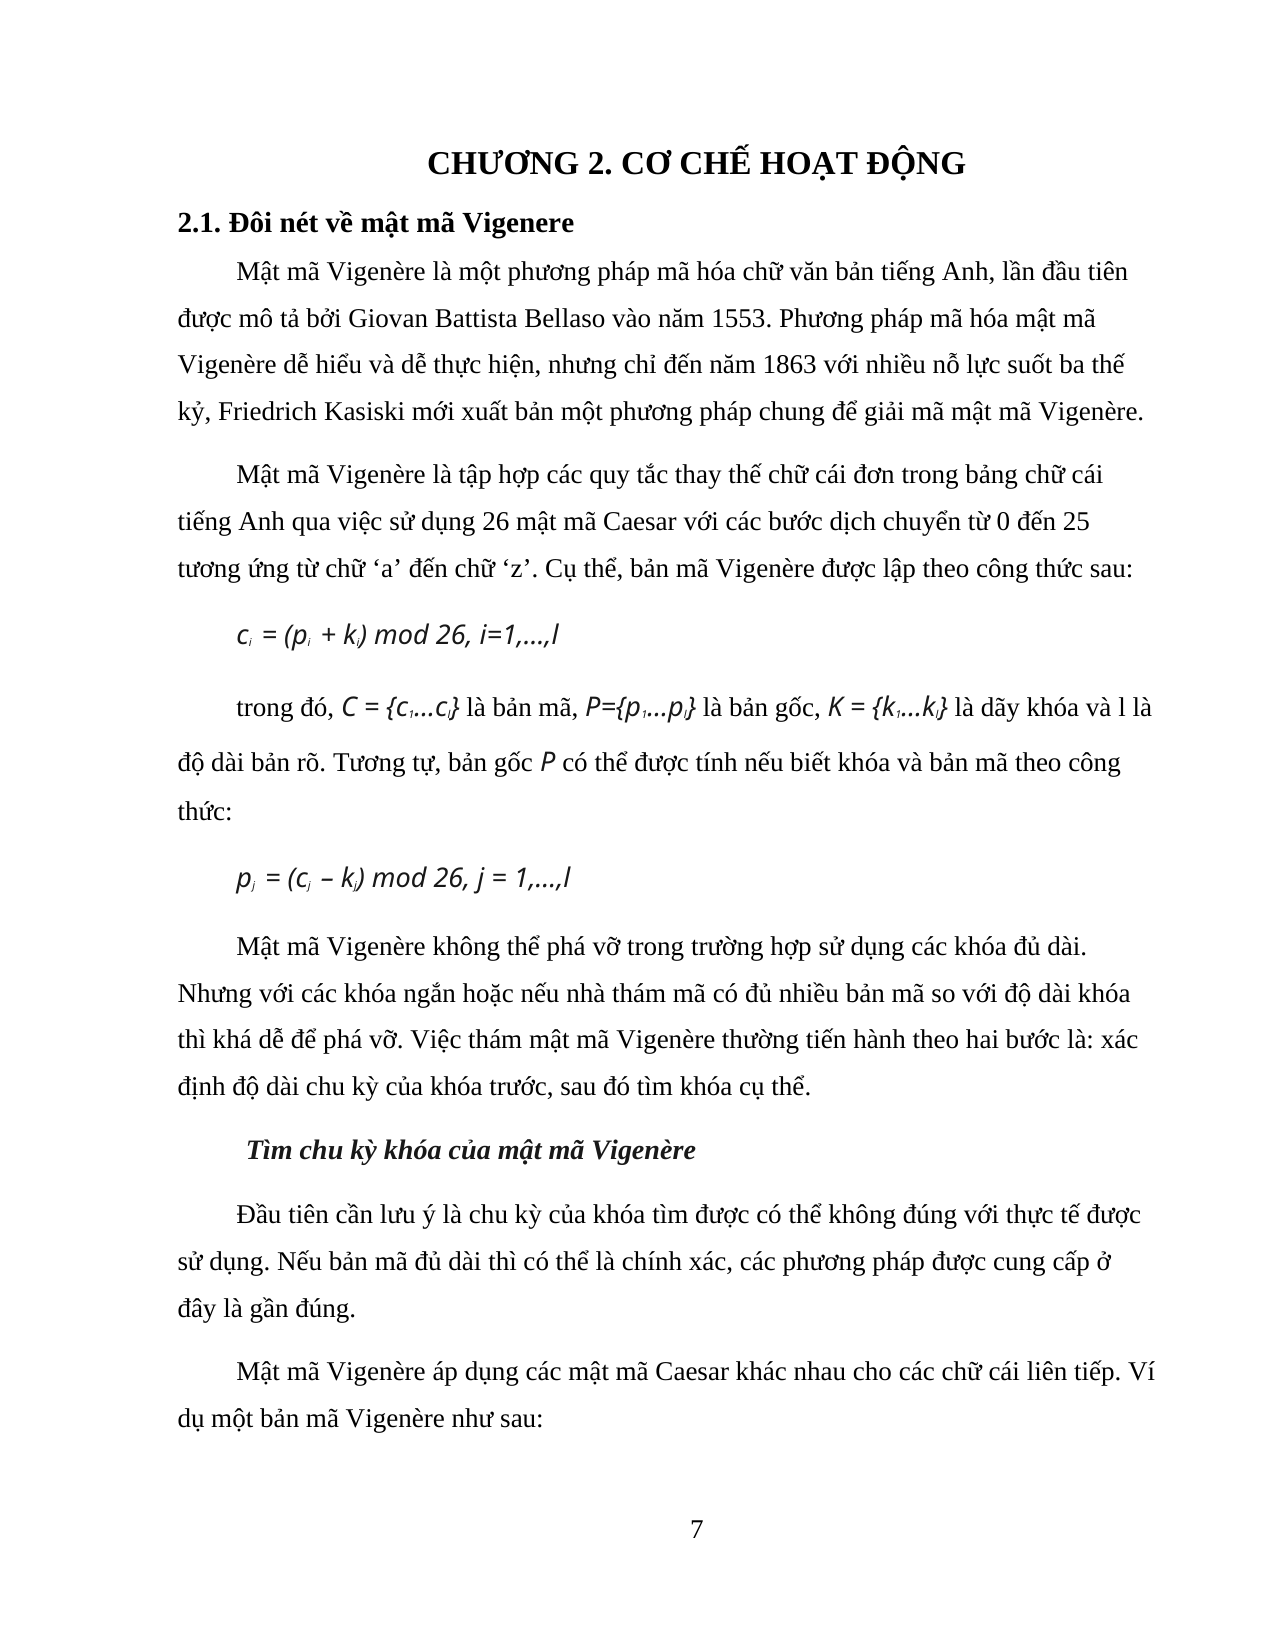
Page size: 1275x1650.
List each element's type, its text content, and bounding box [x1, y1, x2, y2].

text trong đó, C = {c1…cl} là bản mã, P={p1…pl} là bản gốc, K = {k1…kl} là dãy khóa và l là độ dài bản rõ. Tương tự, bản gốc P có thể được tính nếu biết khóa và bản mã theo công thức: [177, 687, 1157, 826]
text Đầu tiên cần lưu ý là chu kỳ của khóa tìm được có thể không đúng với thực tế được sử dụng. Nếu bản mã đủ dài thì có thể là chính xác, các phương pháp được cung cấp ở đây là gần đúng. [177, 1199, 1157, 1323]
text Mật mã Vigenère là tập hợp các quy tắc thay thế chữ cái đơn trong bảng chữ cái tiếng Anh qua việc sử dụng 26 mật mã Caesar với các bước dịch chuyển từ 0 đến 25 tương ứng từ chữ ‘a’ đến chữ ‘z’. Cụ thể, bản mã Vigenère được lập theo công thức sau: [177, 458, 1157, 583]
text Mật mã Vigenère là một phương pháp mã hóa chữ văn bản tiếng Anh, lần đầu tiên được mô tả bởi Giovan Battista Bellaso vào năm 1553. Phương pháp mã hóa mật mã Vigenère dễ hiểu và dễ thực hiện, nhưng chỉ đến năm 1863 với nhiều nỗ lực suốt ba thế kỷ, Friedrich Kasiski mới xuất bản một phương pháp chung để giải mã mật mã Vigenère. [177, 255, 1157, 426]
subtitle 2.1. Đôi nét về mật mã Vigenere [177, 205, 1157, 238]
subtitle CHƯƠNG 2. CƠ CHẾ HOẠT ĐỘNG [177, 143, 1157, 181]
text Tìm chu kỳ khóa của mật mã Vigenère [177, 1133, 1157, 1166]
text ci = (pi + ki) mod 26, i=1,…,l [177, 615, 1157, 652]
text Mật mã Vigenère áp dụng các mật mã Caesar khác nhau cho các chữ cái liên tiếp. Ví dụ một bản mã Vigenère như sau: [177, 1355, 1157, 1433]
text Mật mã Vigenère không thể phá vỡ trong trường hợp sử dụng các khóa đủ dài. Nhưng với các khóa ngắn hoặc nếu nhà thám mã có đủ nhiều bản mã so với độ dài khóa thì khá dễ để phá vỡ. Việc thám mật mã Vigenère thường tiến hành theo hai bước là: xác định độ dài chu kỳ của khóa trước, sau đó tìm khóa cụ thể. [177, 930, 1157, 1101]
text pj = (cj – kj) mod 26, j = 1,…,l [177, 858, 1157, 895]
